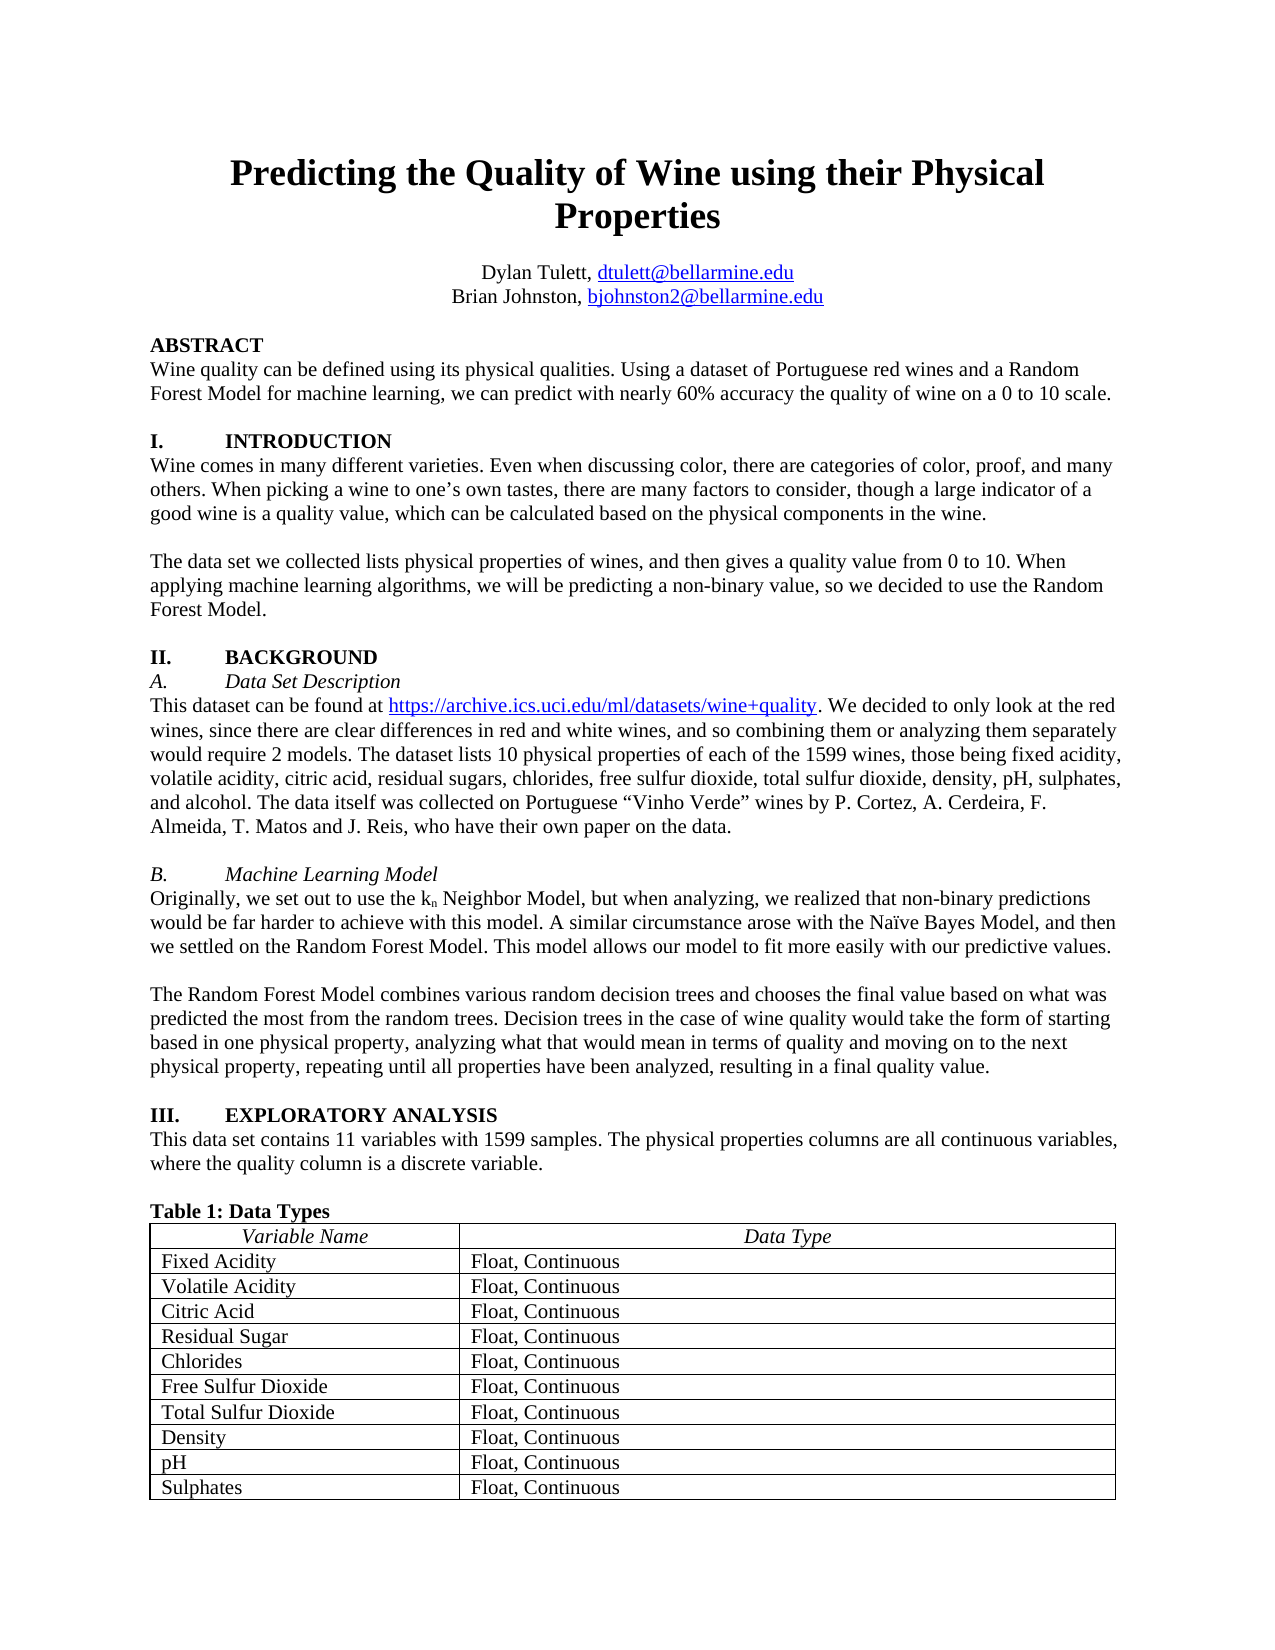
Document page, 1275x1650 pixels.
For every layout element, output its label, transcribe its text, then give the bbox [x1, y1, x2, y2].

text This data set contains 11 variables with 1599 samples. The physical properties columns are all continuous variables, where the quality column is a discrete variable. [150, 1127, 1125, 1175]
table_cell Float, Continuous [460, 1299, 1115, 1323]
text Originally, we set out to use the kn Neighbor Model, but when analyzing, we realized that non-binary predictions would be far harder to achieve with this model. A similar circumstance arose with the Naïve Bayes Model, and then we settled on the Random Forest Model. This model allows our model to fit more easily with our predictive values. [150, 886, 1125, 958]
table_cell Float, Continuous [460, 1475, 1115, 1499]
table_cell Sulphates [151, 1475, 459, 1499]
table_cell Float, Continuous [460, 1450, 1115, 1474]
table_cell Float, Continuous [460, 1274, 1115, 1298]
text Predicting the Quality of Wine using their Physical Properties [150, 150, 1125, 236]
table_cell Float, Continuous [460, 1400, 1115, 1424]
text ABSTRACT [150, 332, 1125, 357]
table_cell Float, Continuous [460, 1425, 1115, 1449]
text Brian Johnston, bjohnston2@bellarmine.edu [150, 284, 1125, 308]
text Dylan Tulett, dtulett@bellarmine.edu [150, 260, 1125, 284]
text The data set we collected lists physical properties of wines, and then gives a quality value from 0 to 10. When applying machine learning algorithms, we will be predicting a non-binary value, so we decided to use the Random Forest Model. [150, 549, 1125, 621]
table_cell pH [151, 1450, 459, 1474]
table_cell Float, Continuous [460, 1349, 1115, 1373]
table_cell Volatile Acidity [151, 1274, 459, 1298]
list Data Set Description [150, 669, 1125, 693]
text Wine comes in many different varieties. Even when discussing color, there are categories of color, proof, and many others. When picking a wine to one’s own tastes, there are many factors to consider, though a large indicator of a good wine is a quality value, which can be calculated based on the physical components in the wine. [150, 453, 1125, 525]
table_cell Free Sulfur Dioxide [151, 1375, 459, 1398]
list BACKGROUND [150, 645, 1125, 669]
table_cell Density [151, 1425, 459, 1449]
table_cell Float, Continuous [460, 1324, 1115, 1348]
list INTRODUCTION [150, 429, 1125, 453]
table_cell Chlorides [151, 1349, 459, 1373]
table_header Variable Name [151, 1224, 459, 1248]
table_cell Total Sulfur Dioxide [151, 1400, 459, 1424]
text Wine quality can be defined using its physical qualities. Using a dataset of Portuguese red wines and a Random Forest Model for machine learning, we can predict with nearly 60% accuracy the quality of wine on a 0 to 10 scale. [150, 357, 1125, 405]
text This dataset can be found at https://archive.ics.uci.edu/ml/datasets/wine+quality. We decided to only look at the red wines, since there are clear differences in red and white wines, and so combining them or analyzing them separately would require 2 models. The dataset lists 10 physical properties of each of the 1599 wines, those being fixed acidity, volatile acidity, citric acid, residual sugars, chlorides, free sulfur dioxide, total sulfur dioxide, density, pH, sulphates, and alcohol. The data itself was collected on Portuguese “Vinho Verde” wines by P. Cortez, A. Cerdeira, F. Almeida, T. Matos and J. Reis, who have their own paper on the data. [150, 693, 1125, 838]
text Table 1: Data Types [150, 1199, 1125, 1223]
text The Random Forest Model combines various random decision trees and chooses the final value based on what was predicted the most from the random trees. Decision trees in the case of wine quality would take the form of starting based in one physical property, analyzing what that would mean in terms of quality and moving on to the next physical property, repeating until all properties have been analyzed, resulting in a final quality value. [150, 982, 1125, 1078]
table_header Data Type [460, 1224, 1115, 1248]
list EXPLORATORY ANALYSIS [150, 1102, 1125, 1127]
table_cell Residual Sugar [151, 1324, 459, 1348]
table_cell Citric Acid [151, 1299, 459, 1323]
table_cell Float, Continuous [460, 1375, 1115, 1398]
list Machine Learning Model [150, 862, 1125, 886]
table_cell Fixed Acidity [151, 1249, 459, 1273]
table_cell Float, Continuous [460, 1249, 1115, 1273]
